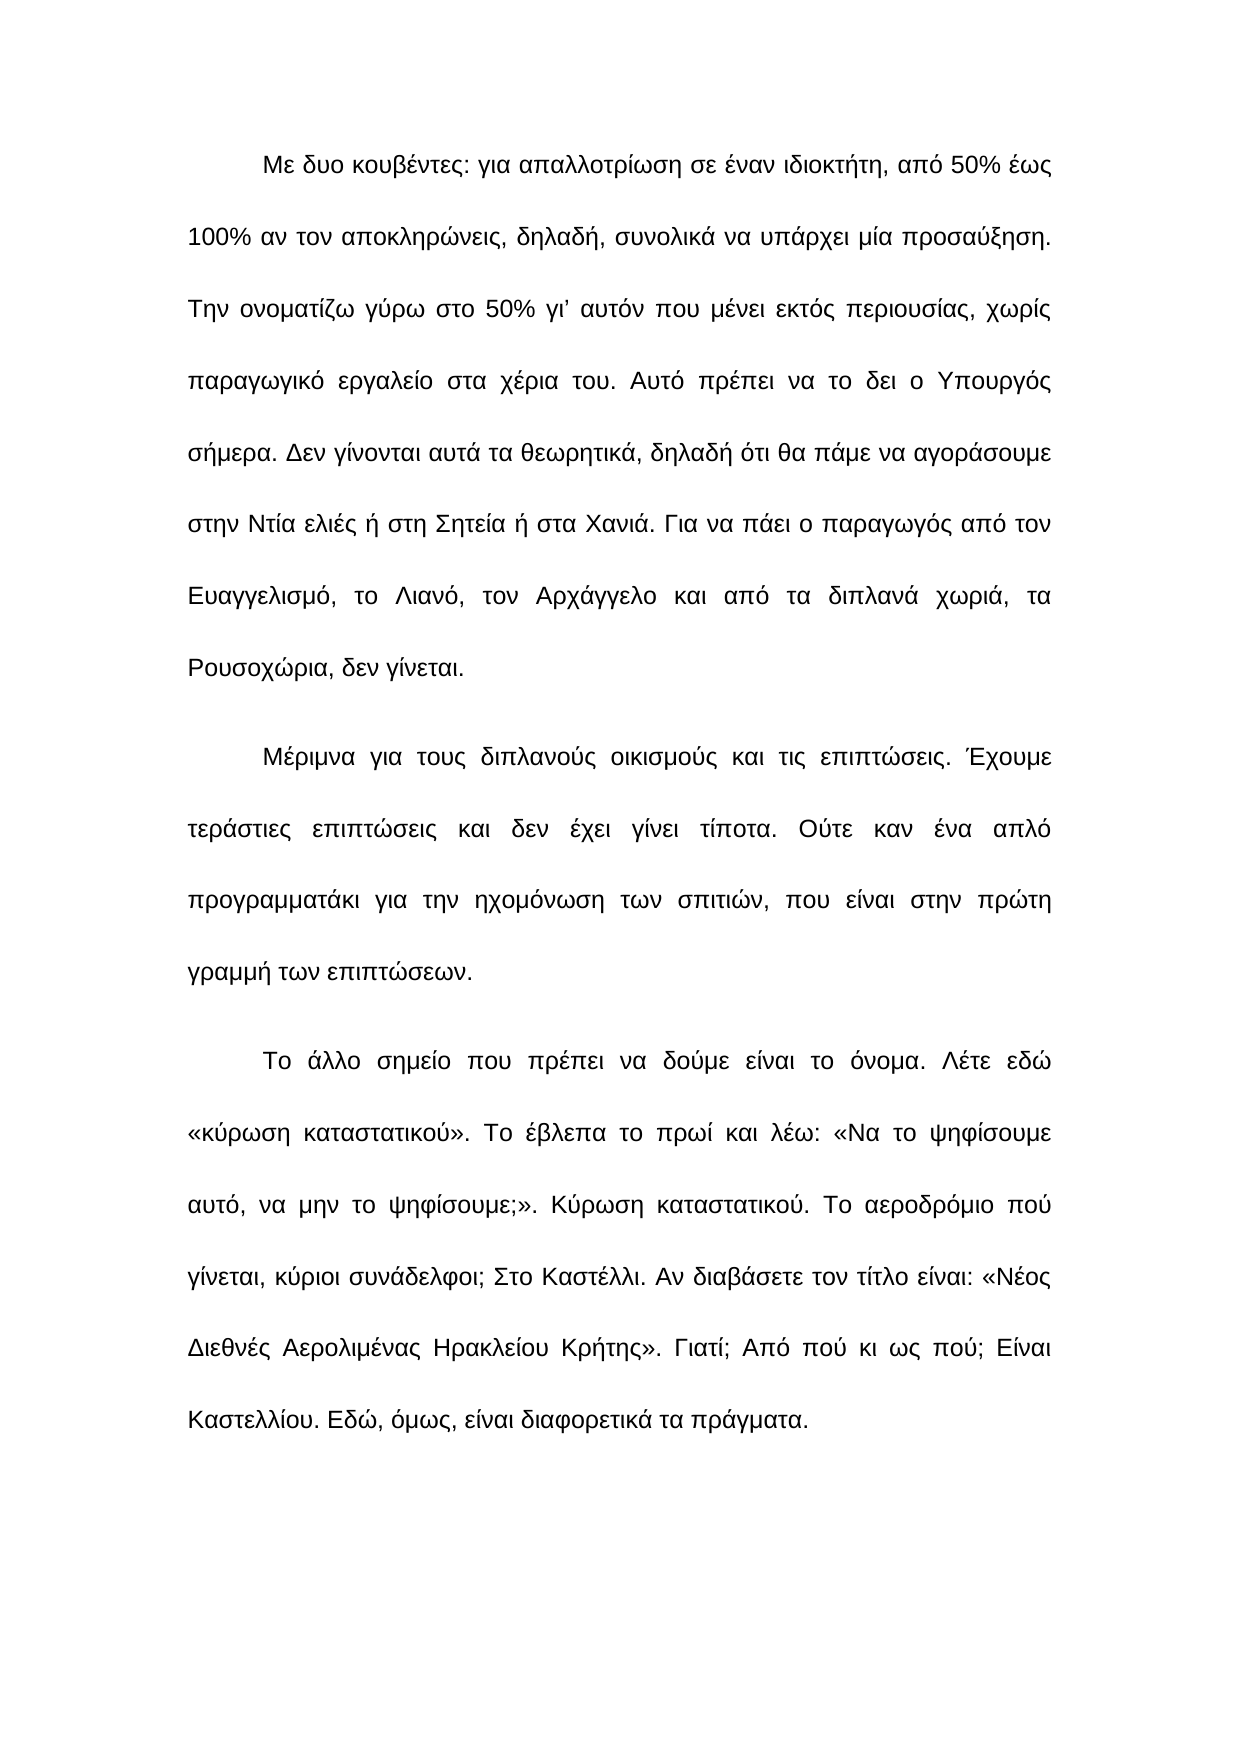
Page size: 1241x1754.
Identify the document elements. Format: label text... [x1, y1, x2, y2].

text Μέριμνα για τους διπλανούς οικισμούς και τις επιπτώσεις. Έχουμε τεράστιες επιπτώσεις και δεν έχει γίνει τίποτα. Ούτε καν ένα απλό προγραμματάκι για την ηχομόνωση των σπιτιών, που είναι στην πρώτη γραμμή των επιπτώσεων. [187, 742, 1053, 986]
text Με δυο κουβέντες: για απαλλοτρίωση σε έναν ιδιοκτήτη, από 50% έως 100% αν τον αποκληρώνεις, δηλαδή, συνολικά να υπάρχει μία προσαύξηση. Την ονοματίζω γύρω στο 50% γι’ αυτόν που μένει εκτός περιουσίας, χωρίς παραγωγικό εργαλείο στα χέρια του. Αυτό πρέπει να το δει ο Υπουργός σήμερα. Δεν γίνονται αυτά τα θεωρητικά, δηλαδή ότι θα πάμε να αγοράσουμε στην Ντία ελιές ή στη Σητεία ή στα Χανιά. Για να πάει ο παραγωγός από τον Ευαγγελισμό, το Λιανό, τον Αρχάγγελο και από τα διπλανά χωριά, τα Ρουσοχώρια, δεν γίνεται. [187, 150, 1053, 682]
text Το άλλο σημείο που πρέπει να δούμε είναι το όνομα. Λέτε εδώ «κύρωση καταστατικού». Το έβλεπα το πρωί και λέω: «Να το ψηφίσουμε αυτό, να μην το ψηφίσουμε;». Κύρωση καταστατικού. Το αεροδρόμιο πού γίνεται, κύριοι συνάδελφοι; Στο Καστέλλι. Αν διαβάσετε τον τίτλο είναι: «Νέος Διεθνές Αερολιμένας Ηρακλείου Κρήτης». Γιατί; Από πού κι ως πού; Είναι Καστελλίου. Εδώ, όμως, είναι διαφορετικά τα πράγματα. [187, 1046, 1053, 1434]
